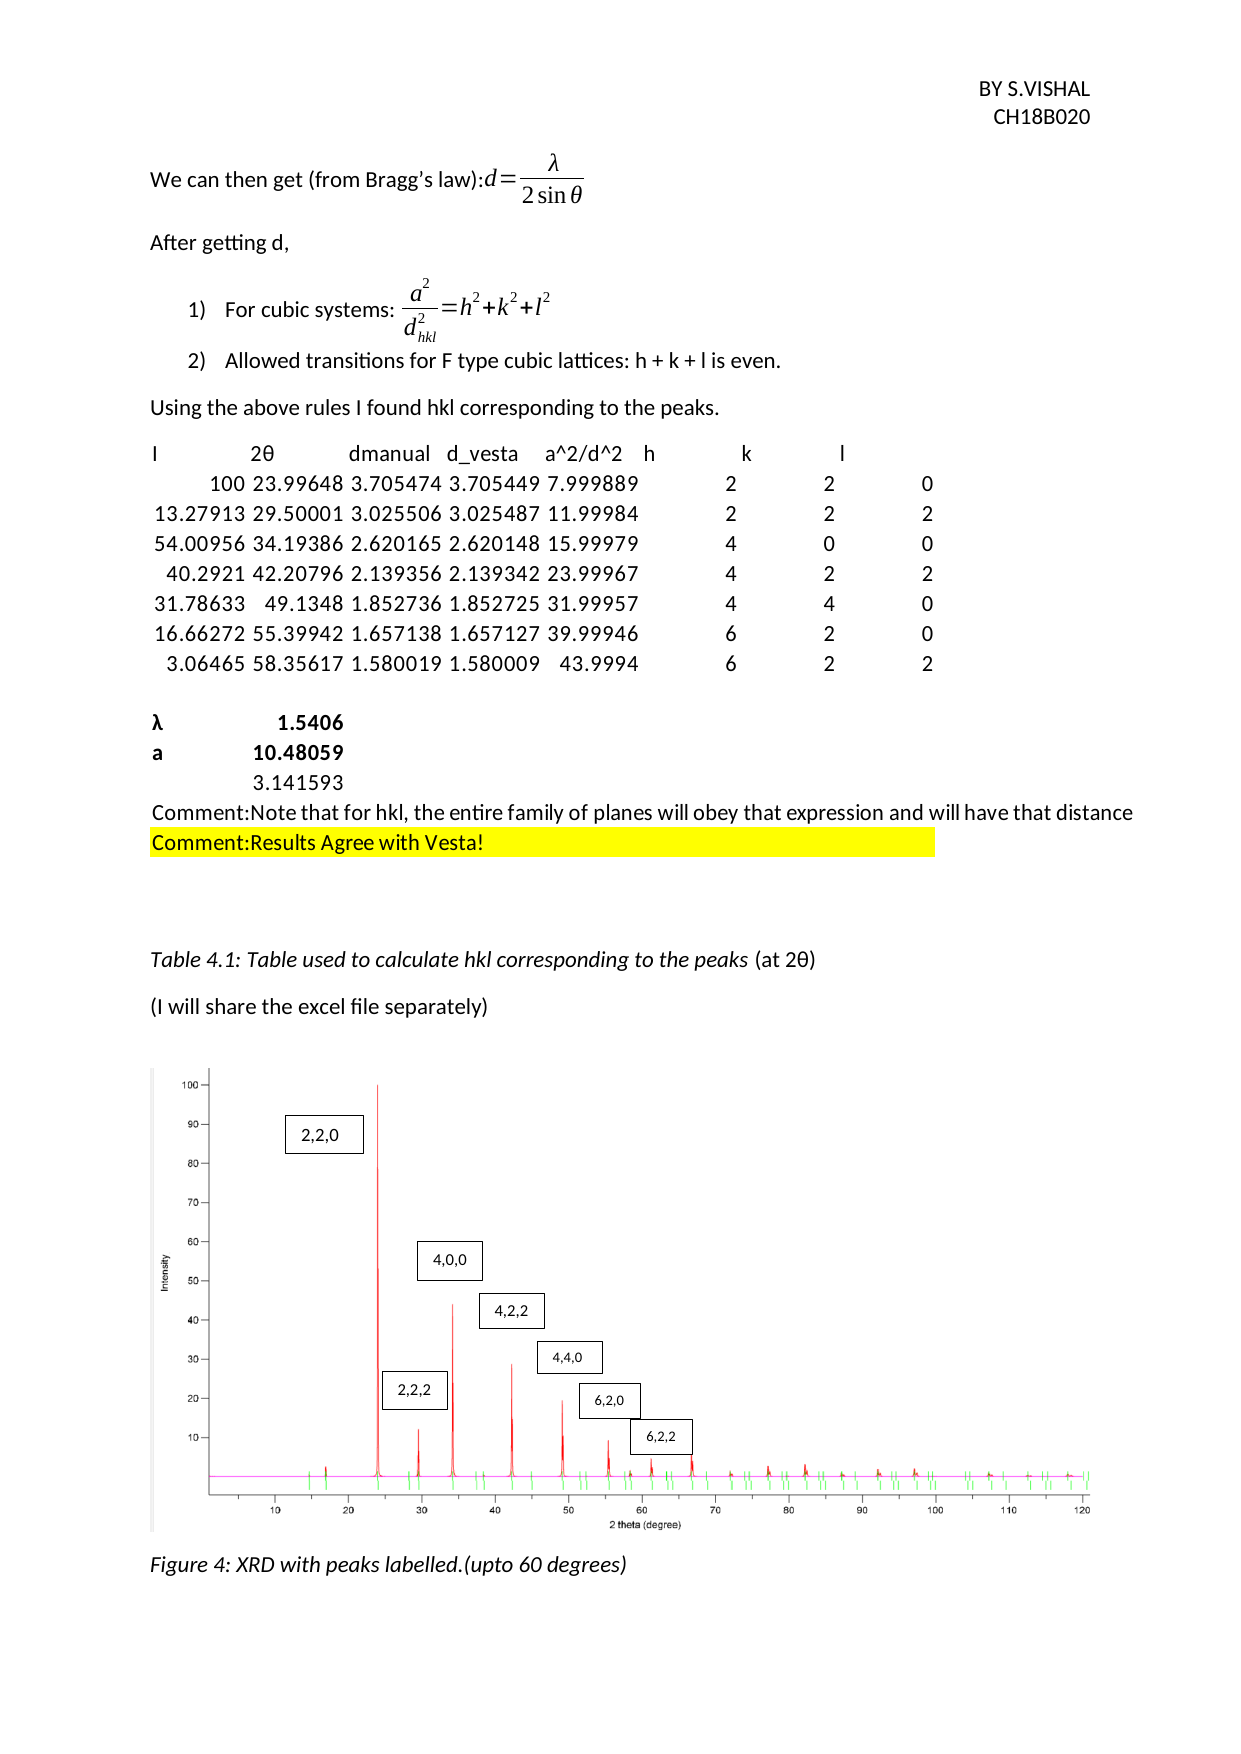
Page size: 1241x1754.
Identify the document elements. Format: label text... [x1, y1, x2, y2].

list Allowed transitions for F type cubic lattices: h + k + l is even. [187, 347, 1090, 375]
text Figure 4: XRD with peaks labelled.(upto 60 degrees) [150, 1550, 1090, 1578]
text After getting d, [150, 228, 1090, 256]
list For cubic systems: [187, 275, 1090, 344]
text Using the above rules I found hkl corresponding to the peaks. [150, 393, 1090, 422]
text Table 4.1: Table used to calculate hkl corresponding to the peaks (at 2θ) [150, 945, 1090, 973]
text We can then get (from Bragg’s law): [150, 150, 1090, 209]
text (I will share the excel file separately) [150, 992, 1090, 1020]
picture [150, 1068, 1091, 1532]
